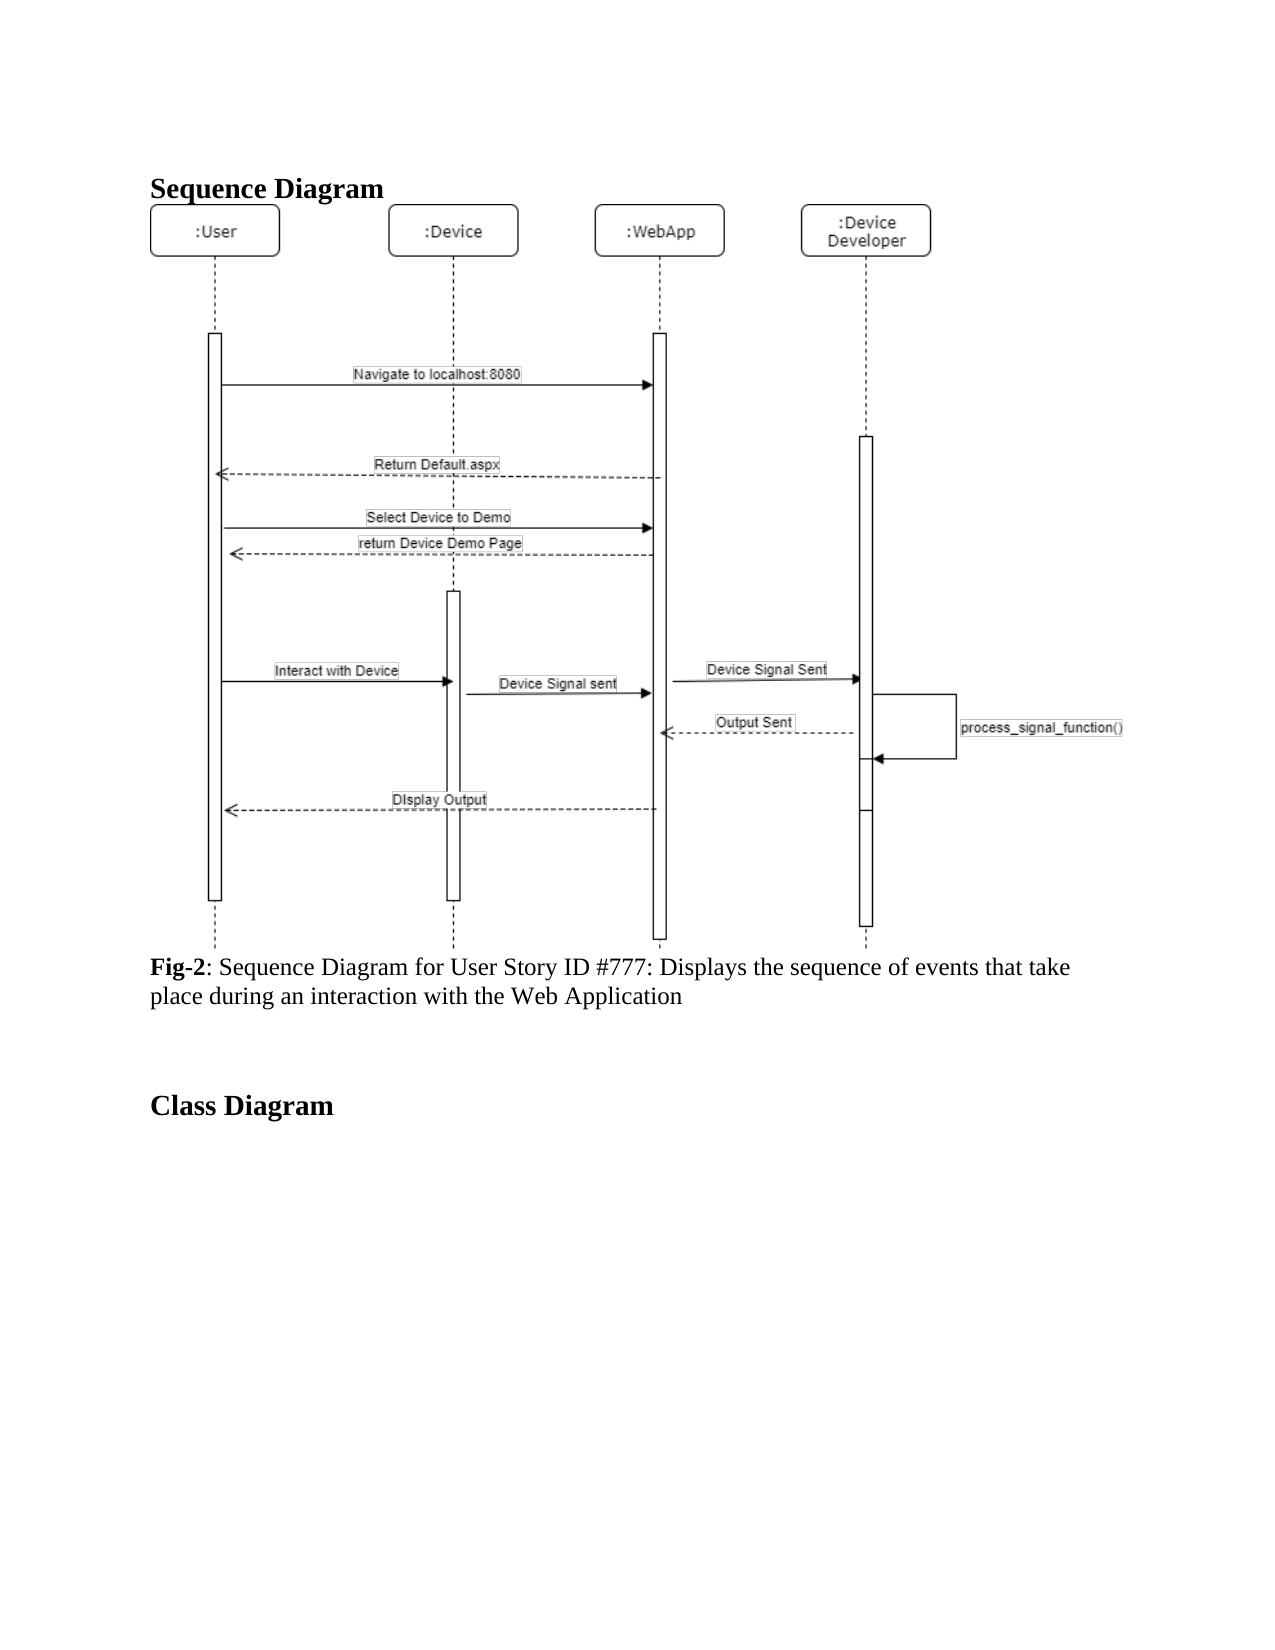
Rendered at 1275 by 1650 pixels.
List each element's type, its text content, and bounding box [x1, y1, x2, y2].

text Class Diagram [150, 1088, 1125, 1121]
picture [150, 204, 1125, 953]
text Fig-2: Sequence Diagram for User Story ID #777: Displays the sequence of events that take place during an interaction with the Web Application [150, 953, 1125, 1010]
text Sequence Diagram [150, 171, 1125, 204]
